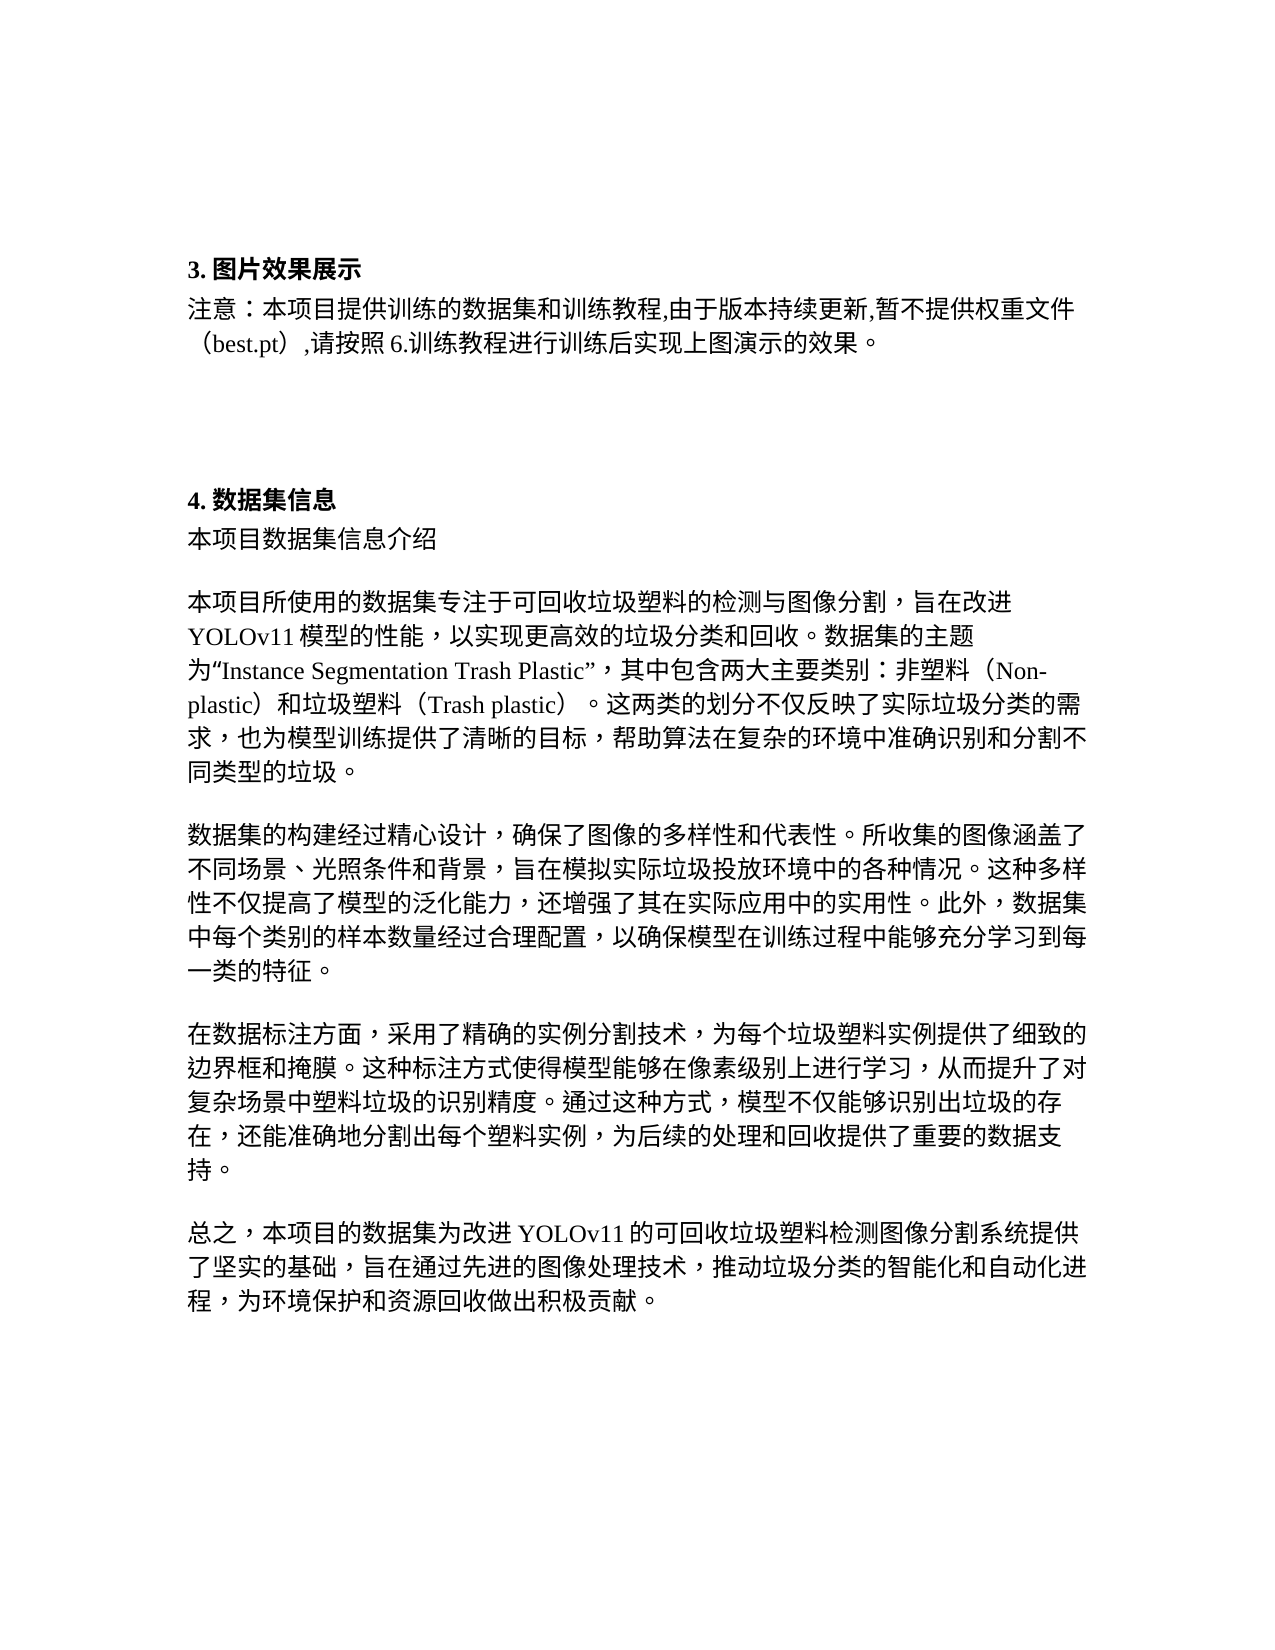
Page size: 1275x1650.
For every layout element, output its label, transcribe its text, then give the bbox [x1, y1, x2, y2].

subtitle 4. 数据集信息 [187, 482, 1087, 516]
subtitle 3. 图片效果展示 [187, 252, 1087, 286]
text 本项目数据集信息介绍 本项目所使用的数据集专注于可回收垃圾塑料的检测与图像分割，旨在改进YOLOv11模型的性能，以实现更高效的垃圾分类和回收。数据集的主题为“Instance Segmentation Trash Plastic”，其中包含两大主要类别：非塑料（Non-plastic）和垃圾塑料（Trash plastic）。这两类的划分不仅反映了实际垃圾分类的需求，也为模型训练提供了清晰的目标，帮助算法在复杂的环境中准确识别和分割不同类型的垃圾。 数据集的构建经过精心设计，确保了图像的多样性和代表性。所收集的图像涵盖了不同场景、光照条件和背景，旨在模拟实际垃圾投放环境中的各种情况。这种多样性不仅提高了模型的泛化能力，还增强了其在实际应用中的实用性。此外，数据集中每个类别的样本数量经过合理配置，以确保模型在训练过程中能够充分学习到每一类的特征。 在数据标注方面，采用了精确的实例分割技术，为每个垃圾塑料实例提供了细致的边界框和掩膜。这种标注方式使得模型能够在像素级别上进行学习，从而提升了对复杂场景中塑料垃圾的识别精度。通过这种方式，模型不仅能够识别出垃圾的存在，还能准确地分割出每个塑料实例，为后续的处理和回收提供了重要的数据支持。 总之，本项目的数据集为改进YOLOv11的可回收垃圾塑料检测图像分割系统提供了坚实的基础，旨在通过先进的图像处理技术，推动垃圾分类的智能化和自动化进程，为环境保护和资源回收做出积极贡献。 [187, 521, 1087, 1318]
text 注意：本项目提供训练的数据集和训练教程,由于版本持续更新,暂不提供权重文件（best.pt）,请按照6.训练教程进行训练后实现上图演示的效果。 [187, 291, 1087, 359]
